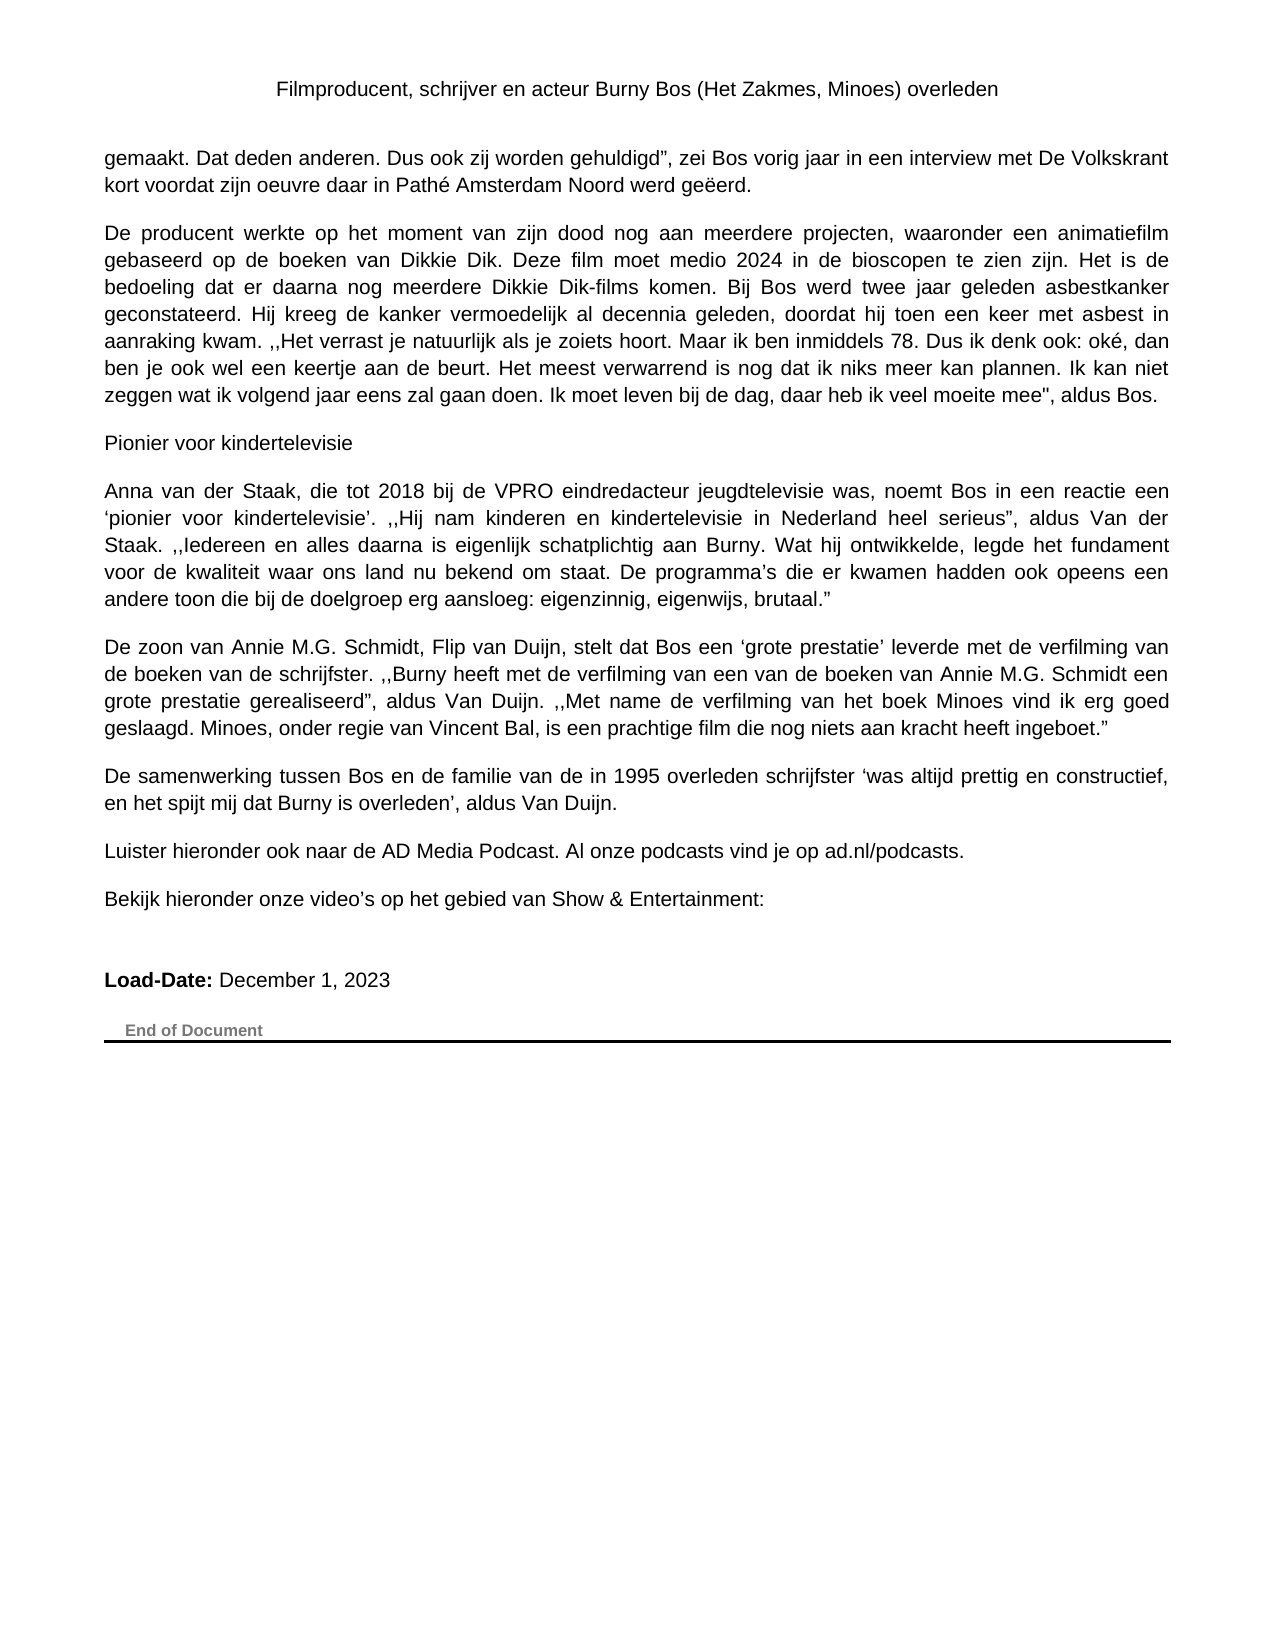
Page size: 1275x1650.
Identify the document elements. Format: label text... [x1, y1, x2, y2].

text De samenwerking tussen Bos en de familie van de in 1995 overleden schrijfster ‘was altijd prettig en constructief, en het spijt mij dat Burny is overleden’, aldus Van Duijn. [104, 761, 1171, 815]
text De zoon van Annie M.G. Schmidt, Flip van Duijn, stelt dat Bos een ‘grote prestatie’ leverde met de verfilming van de boeken van de schrijfster. ,,Burny heeft met de verfilming van een van de boeken van Annie M.G. Schmidt een grote prestatie gerealiseerd”, aldus Van Duijn. ,,Met name de verfilming van het boek Minoes vind ik erg goed geslaagd. Minoes, onder regie van Vincent Bal, is een prachtige film die nog niets aan kracht heeft ingeboet.” [104, 632, 1171, 740]
text Load-Date: December 1, 2023 [104, 936, 1171, 992]
text Pionier voor kindertelevisie [104, 428, 1171, 455]
text Anna van der Staak, die tot 2018 bij de VPRO eindredacteur jeugdtelevisie was, noemt Bos in een reactie een ‘pionier voor kindertelevisie’. ,,Hij nam kinderen en kindertelevisie in Nederland heel serieus”, aldus Van der Staak. ,,Iedereen en alles daarna is eigenlijk schatplichtig aan Burny. Wat hij ontwikkelde, legde het fundament voor de kwaliteit waar ons land nu bekend om staat. De programma’s die er kwamen hadden ook opeens een andere toon die bij de doelgroep erg aansloeg: eigenzinnig, eigenwijs, brutaal.” [104, 476, 1171, 611]
text End of Document [125, 1021, 1171, 1040]
text Luister hieronder ook naar de AD Media Podcast. Al onze podcasts vind je op ad.nl/podcasts. [104, 836, 1171, 863]
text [104, 142, 1171, 196]
text Bekijk hieronder onze video’s op het gebied van Show & Entertainment: [104, 884, 1171, 911]
text De producent werkte op het moment van zijn dood nog aan meerdere projecten, waaronder een animatiefilm gebaseerd op de boeken van Dikkie Dik. Deze film moet medio 2024 in de bioscopen te zien zijn. Het is de bedoeling dat er daarna nog meerdere Dikkie Dik-films komen. Bij Bos werd twee jaar geleden asbestkanker geconstateerd. Hij kreeg de kanker vermoedelijk al decennia geleden, doordat hij toen een keer met asbest in aanraking kwam. ,,Het verrast je natuurlijk als je zoiets hoort. Maar ik ben inmiddels 78. Dus ik denk ook: oké, dan ben je ook wel een keertje aan de beurt. Het meest verwarrend is nog dat ik niks meer kan plannen. Ik kan niet zeggen wat ik volgend jaar eens zal gaan doen. Ik moet leven bij de dag, daar heb ik veel moeite mee", aldus Bos. [104, 217, 1171, 407]
